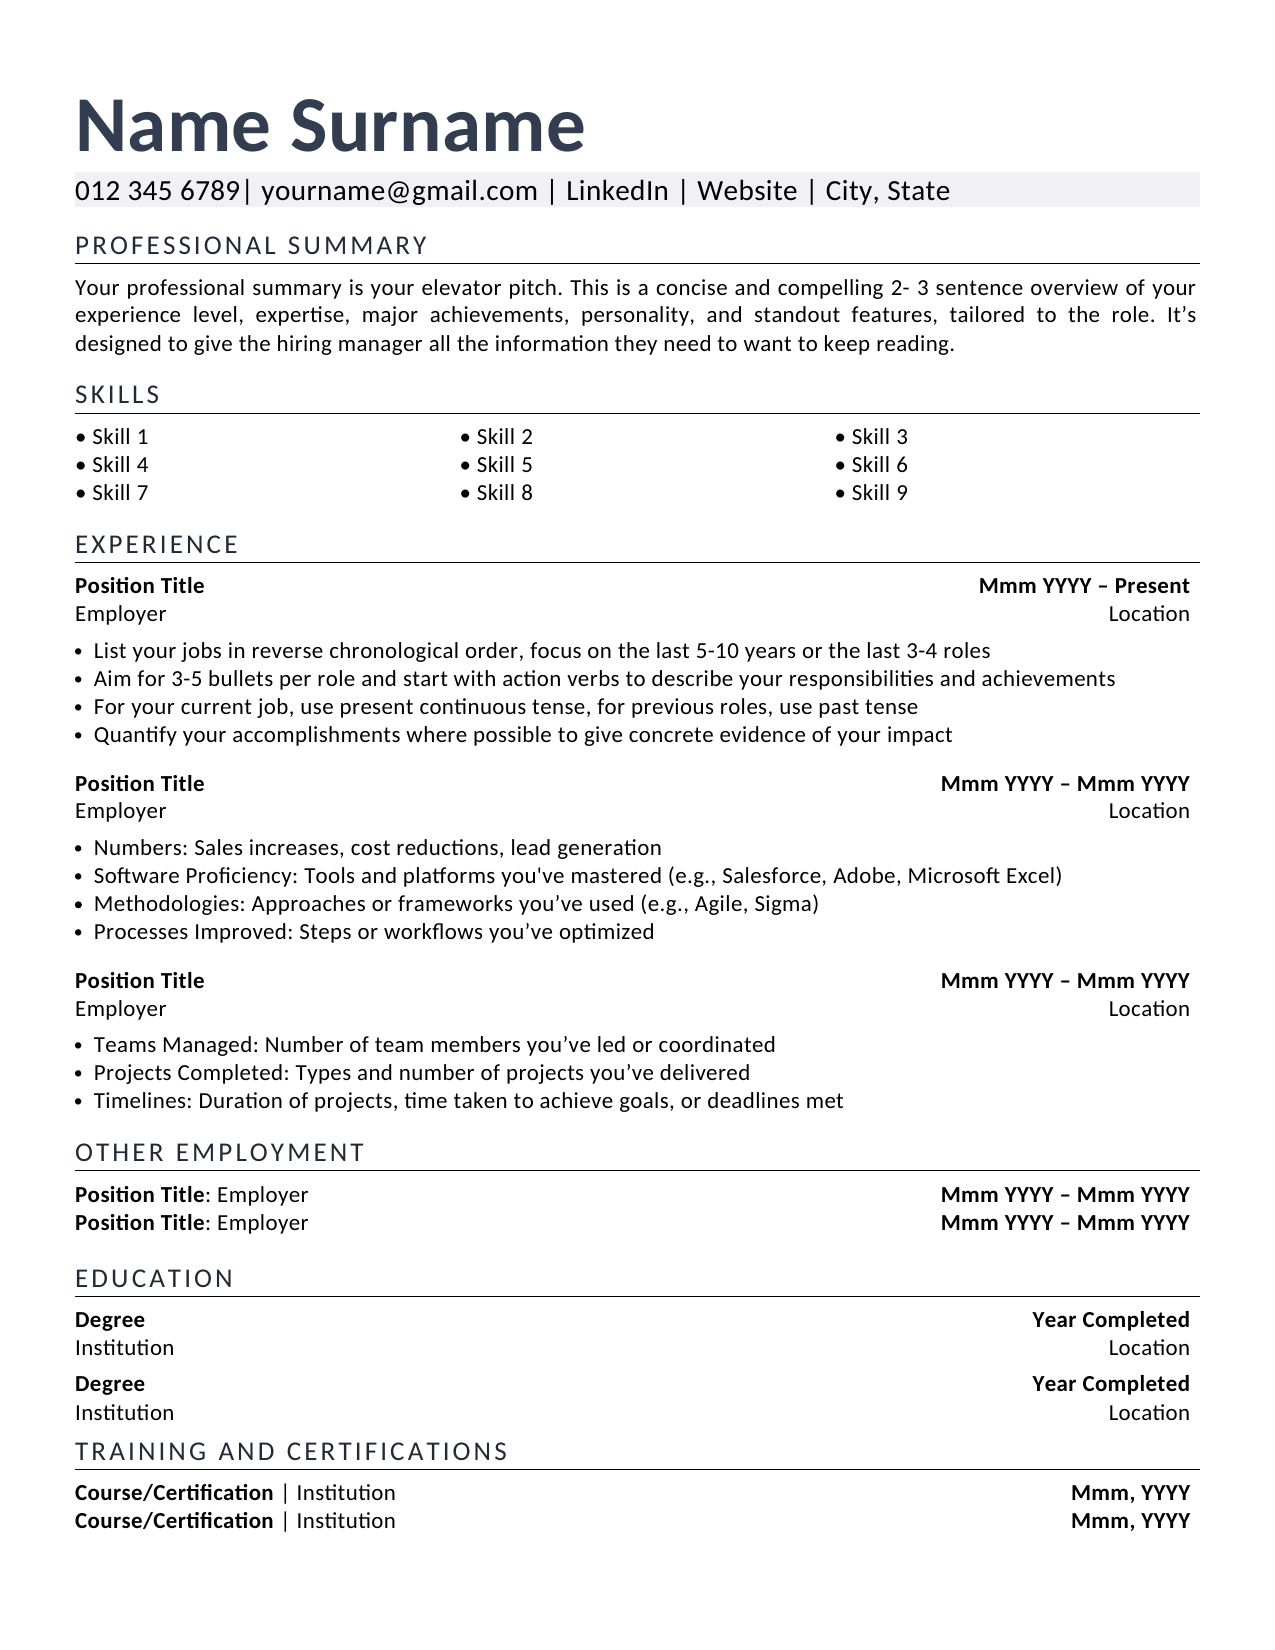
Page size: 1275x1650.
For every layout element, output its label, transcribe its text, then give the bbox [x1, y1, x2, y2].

text Software Proficiency: Tools and platforms you've mastered (e.g., Salesforce, Adobe, Microsoft Excel) [75, 861, 1200, 889]
text Employer Location [75, 599, 1200, 627]
title Position Title Mmm YYYY – Mmm YYYY [75, 769, 1200, 797]
text EXPERIENCE [75, 527, 1200, 562]
text 012 345 6789| yourname@gmail.com | LinkedIn | Website | City, State [75, 172, 1200, 207]
text Projects Completed: Types and number of projects you’ve delivered [75, 1058, 1200, 1086]
text For your current job, use present continuous tense, for previous roles, use past tense [75, 692, 1200, 720]
text PROFESSIONAL SUMMARY [75, 228, 1200, 263]
title Degree Year Completed [75, 1369, 1200, 1398]
text Quantify your accomplishments where possible to give concrete evidence of your impact [75, 720, 1200, 748]
text Timelines: Duration of projects, time taken to achieve goals, or deadlines met [75, 1086, 1200, 1114]
text • Skill 7 • Skill 8 • Skill 9 [75, 478, 1200, 506]
text SKILLS [75, 377, 1200, 413]
text Employer Location [75, 797, 1200, 825]
text Course/Certification | Institution Mmm, YYYY [75, 1506, 1200, 1534]
text • Skill 1 • Skill 2 • Skill 3 [75, 422, 1200, 450]
text • Skill 4 • Skill 5 • Skill 6 [75, 450, 1200, 478]
text Institution Location [75, 1398, 1200, 1426]
text List your jobs in reverse chronological order, focus on the last 5-10 years or the last 3-4 roles [75, 636, 1200, 664]
text Position Title: Employer Mmm YYYY – Mmm YYYY [75, 1208, 1200, 1236]
text Numbers: Sales increases, cost reductions, lead generation [75, 833, 1200, 861]
text Name Surname [75, 75, 1200, 172]
text Teams Managed: Number of team members you’ve led or coordinated [75, 1030, 1200, 1058]
text Processes Improved: Steps or workflows you’ve optimized [75, 917, 1200, 945]
text Aim for 3-5 bullets per role and start with action verbs to describe your responsibilities and achievements [75, 664, 1200, 692]
text Course/Certification | Institution Mmm, YYYY [75, 1478, 1200, 1506]
title Degree Year Completed [75, 1305, 1200, 1333]
text TRAINING AND CERTIFICATIONS [75, 1434, 1200, 1469]
text Institution Location [75, 1333, 1200, 1361]
text Employer Location [75, 994, 1200, 1022]
text Position Title: Employer Mmm YYYY – Mmm YYYY [75, 1180, 1200, 1208]
title Position Title Mmm YYYY – Present [75, 571, 1200, 599]
title Position Title Mmm YYYY – Mmm YYYY [75, 966, 1200, 994]
text Your professional summary is your elevator pitch. This is a concise and compelling 2- 3 sentence overview of your experience level, expertise, major achievements, personality, and standout features, tailored to the role. It’s designed to give the hiring manager all the information they need to want to keep reading. [75, 273, 1200, 357]
text EDUCATION [75, 1261, 1200, 1296]
text OTHER EMPLOYMENT [75, 1135, 1200, 1170]
text Methodologies: Approaches or frameworks you’ve used (e.g., Agile, Sigma) [75, 889, 1200, 917]
